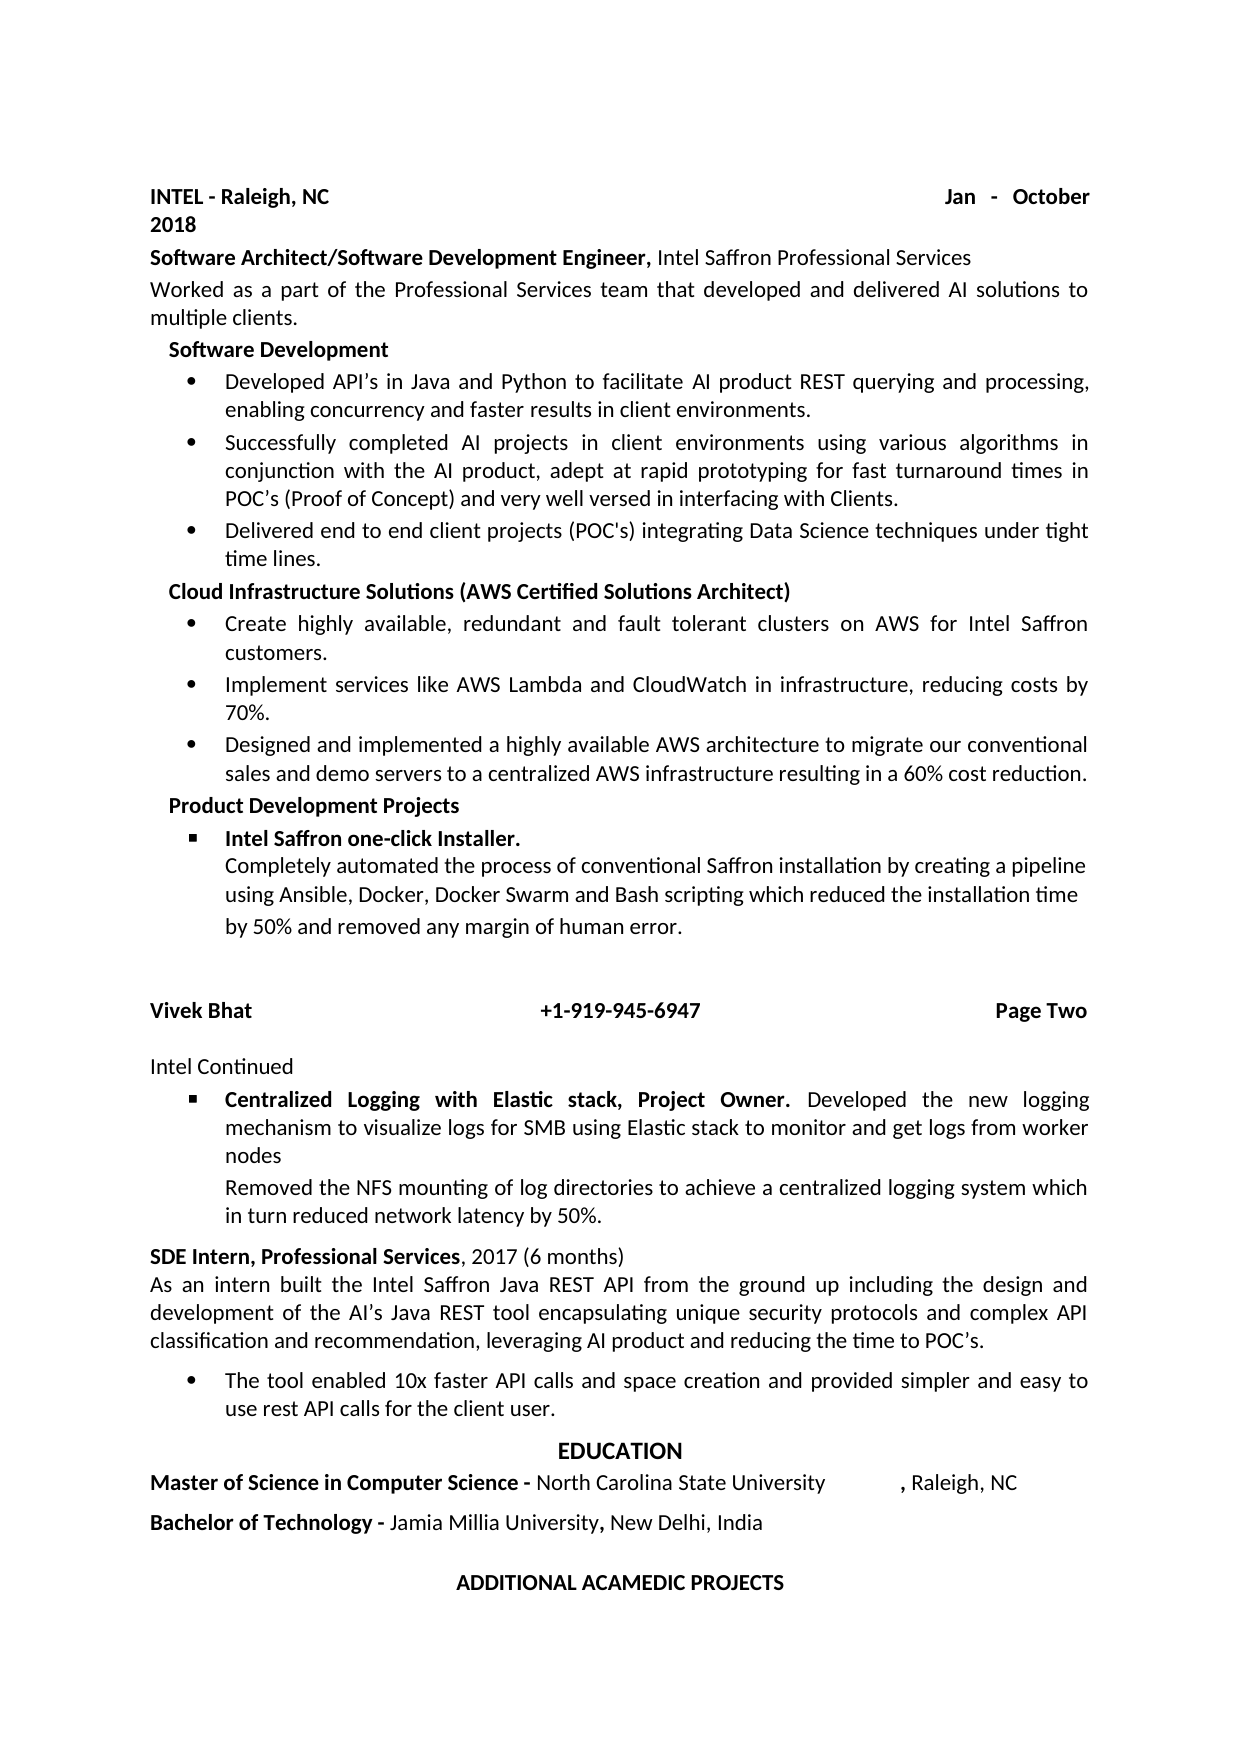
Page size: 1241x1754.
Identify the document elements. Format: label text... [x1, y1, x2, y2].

list Create highly available, redundant and fault tolerant clusters on AWS for Intel Saffron customers. [187, 609, 1090, 666]
list Implement services like AWS Lambda and CloudWatch in infrastructure, reducing costs by 70%. [187, 670, 1090, 726]
subtitle Software Architect/Software Development Engineer, Intel Saffron Professional Services [150, 243, 1090, 271]
list by 50% and removed any margin of human error. [225, 912, 1090, 940]
list The tool enabled 10x faster API calls and space creation and provided simpler and easy to use rest API calls for the client user. [187, 1366, 1090, 1422]
list Centralized Logging with Elastic stack, Project Owner. Developed the new logging mechanism to visualize logs for SMB using Elastic stack to monitor and get logs from worker nodes [187, 1085, 1090, 1169]
list Successfully completed AI projects in client environments using various algorithms in conjunction with the AI product, adept at rapid prototyping for fast turnaround times in POC’s (Proof of Concept) and very well versed in interfacing with Clients. [187, 428, 1090, 512]
list Product Development Projects [169, 791, 1090, 819]
list Master of Science in Computer Science - North Carolina State University , Raleigh, NC [150, 1468, 1096, 1496]
list Cloud Infrastructure Solutions (AWS Certified Solutions Architect) [169, 577, 1090, 605]
list Delivered end to end client projects (POC's) integrating Data Science techniques under tight time lines. [187, 517, 1090, 573]
subtitle Worked as a part of the Professional Services team that developed and delivered AI solutions to multiple clients. [150, 275, 1090, 331]
subtitle ADDITIONAL ACAMEDIC PROJECTS [150, 1568, 1090, 1597]
list Intel Saffron one-click Installer. [187, 824, 1090, 852]
text Bachelor of Technology - Jamia Millia University, New Delhi, India [150, 1508, 1090, 1537]
subtitle EDUCATION [150, 1435, 1090, 1466]
text Vivek Bhat +1-919-945-6947 Page Two [150, 996, 1090, 1024]
text As an intern built the Intel Saffron Java REST API from the ground up including the design and development of the AI’s Java REST tool encapsulating unique security protocols and complex API classification and recommendation, leveraging AI product and reducing the time to POC’s. [150, 1270, 1090, 1354]
subtitle Developed API’s in Java and Python to facilitate AI product REST querying and processing, enabling concurrency and faster results in client environments. [187, 367, 1090, 423]
subtitle Software Development [169, 335, 1090, 363]
text Completely automated the process of conventional Saffron installation by creating a pipeline using Ansible, Docker, Docker Swarm and Bash scripting which reduced the installation time [150, 852, 1090, 908]
text SDE Intern, Professional Services, 2017 (6 months) [150, 1242, 1090, 1270]
text Intel Continued [150, 1052, 1090, 1080]
text INTEL - Raleigh, NC Jan - October 2018 [150, 182, 1090, 238]
list Removed the NFS mounting of log directories to achieve a centralized logging system which in turn reduced network latency by 50%. [225, 1173, 1090, 1229]
list Designed and implemented a highly available AWS architecture to migrate our conventional sales and demo servers to a centralized AWS infrastructure resulting in a 60% cost reduction. [187, 731, 1090, 787]
